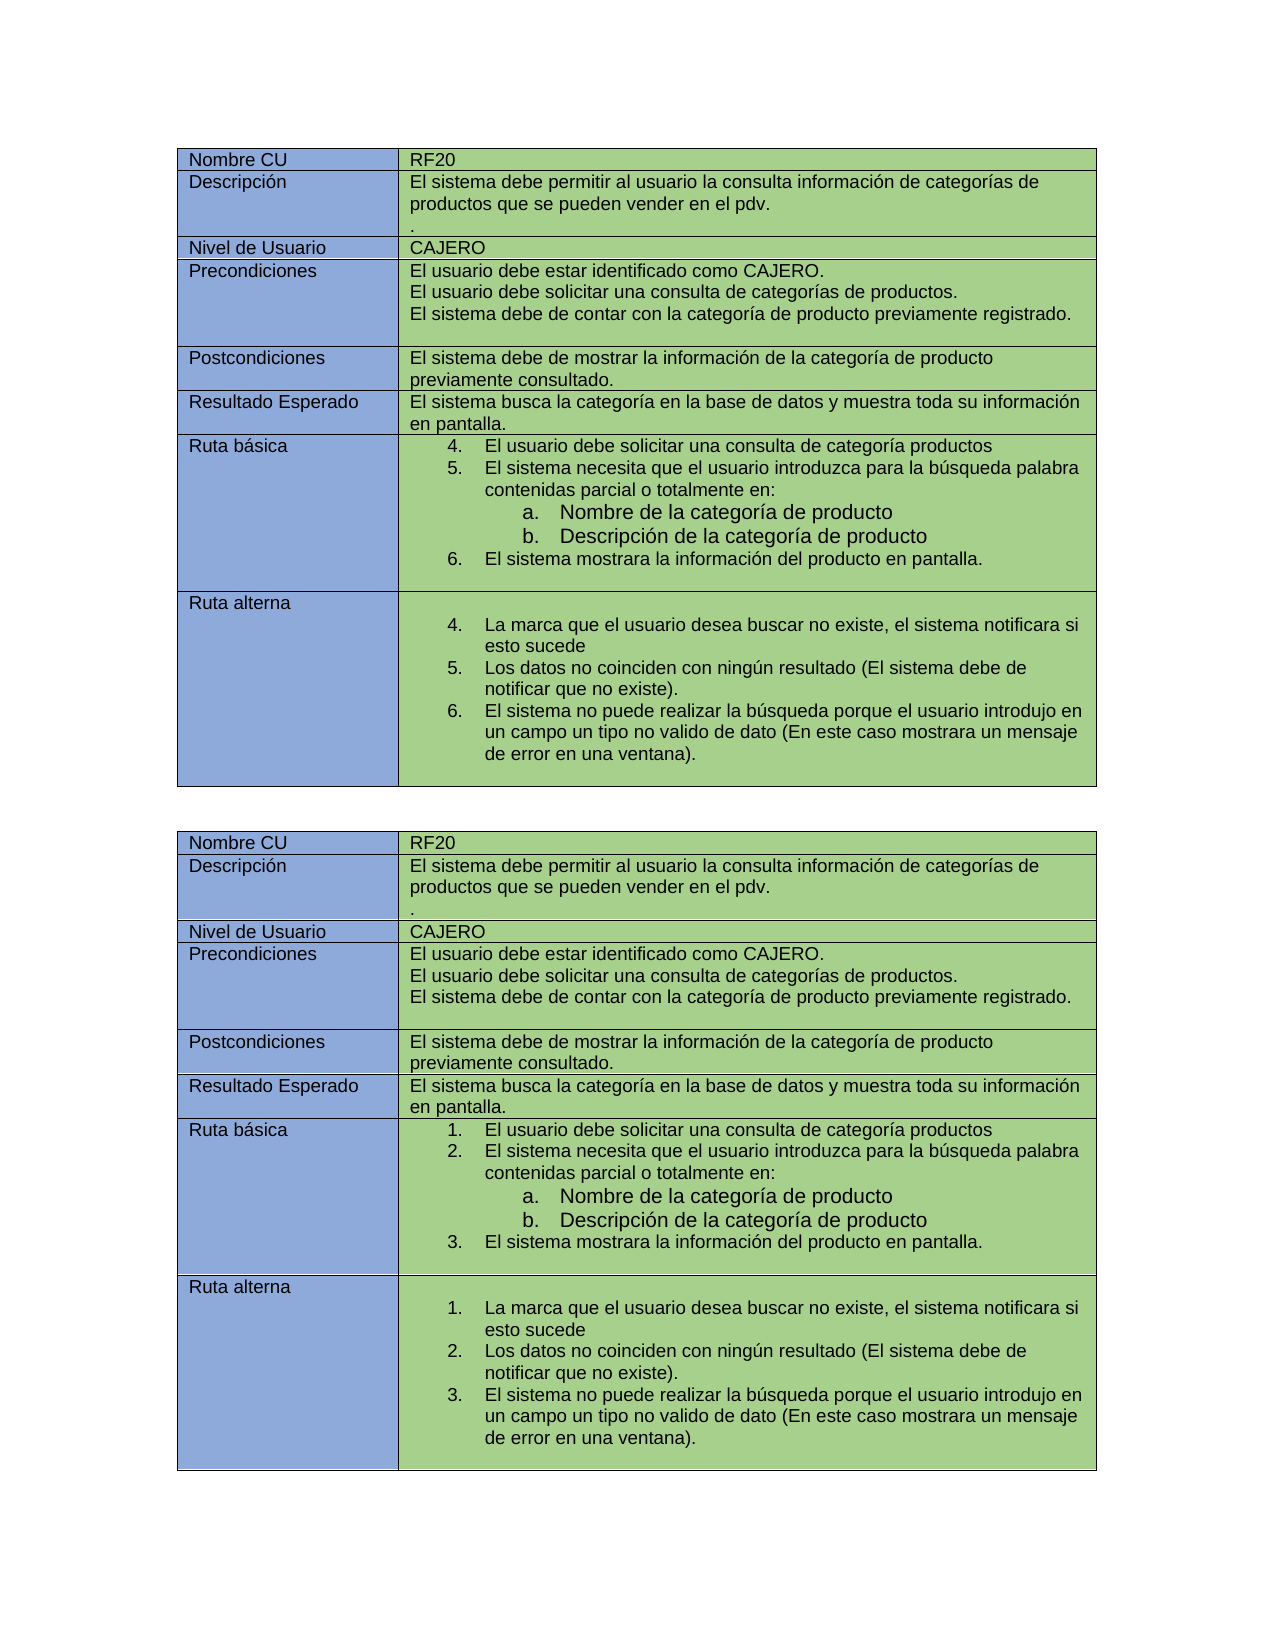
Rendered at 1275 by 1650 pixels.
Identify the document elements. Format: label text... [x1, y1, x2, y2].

table_header Nombre CU [178, 832, 398, 854]
table_cell El sistema debe permitir al usuario la consulta información de categorías de productos que se pueden vender en el pdv. . [399, 855, 1096, 919]
table_cell Precondiciones [178, 260, 398, 346]
table_header Nombre CU [178, 149, 398, 170]
table_cell Ruta básica [178, 1119, 398, 1274]
table_header RF20 [399, 832, 1096, 854]
table_cell La marca que el usuario desea buscar no existe, el sistema notificara si esto sucede Los datos no coinciden con ningún resultado (El sistema debe de notificar que no existe). El sistema no puede realizar la búsqueda porque el usuario introdujo en un campo un tipo no valido de dato (En este caso mostrara un mensaje de error en una ventana). [399, 1276, 1096, 1469]
table_cell CAJERO [399, 921, 1096, 942]
table_cell Resultado Esperado [178, 391, 398, 434]
table_cell El sistema busca la categoría en la base de datos y muestra toda su información en pantalla. [399, 1075, 1096, 1118]
table_cell El usuario debe estar identificado como CAJERO. El usuario debe solicitar una consulta de categorías de productos. El sistema debe de contar con la categoría de producto previamente registrado. [399, 943, 1096, 1029]
table_cell Descripción [178, 171, 398, 236]
table_cell Postcondiciones [178, 1030, 398, 1073]
table_cell Precondiciones [178, 943, 398, 1029]
table_cell Nivel de Usuario [178, 921, 398, 942]
table_cell El usuario debe solicitar una consulta de categoría productos El sistema necesita que el usuario introduzca para la búsqueda palabra contenidas parcial o totalmente en: Nombre de la categoría de producto Descripción de la categoría de producto El sistema mostrara la información del producto en pantalla. [399, 435, 1096, 591]
table_cell El sistema busca la categoría en la base de datos y muestra toda su información en pantalla. [399, 391, 1096, 434]
table_cell Descripción [178, 855, 398, 919]
table_cell CAJERO [399, 237, 1096, 258]
table_cell Resultado Esperado [178, 1075, 398, 1118]
table_cell El sistema debe de mostrar la información de la categoría de producto previamente consultado. [399, 347, 1096, 390]
table_cell Postcondiciones [178, 347, 398, 390]
table_cell El usuario debe estar identificado como CAJERO. El usuario debe solicitar una consulta de categorías de productos. El sistema debe de contar con la categoría de producto previamente registrado. [399, 260, 1096, 346]
table_cell Nivel de Usuario [178, 237, 398, 258]
table_cell Ruta básica [178, 435, 398, 591]
table_cell El sistema debe de mostrar la información de la categoría de producto previamente consultado. [399, 1030, 1096, 1073]
table_header RF20 [399, 149, 1096, 170]
table_cell El usuario debe solicitar una consulta de categoría productos El sistema necesita que el usuario introduzca para la búsqueda palabra contenidas parcial o totalmente en: Nombre de la categoría de producto Descripción de la categoría de producto El sistema mostrara la información del producto en pantalla. [399, 1119, 1096, 1274]
table_cell Ruta alterna [178, 1276, 398, 1469]
table_cell Ruta alterna [178, 592, 398, 786]
table_cell El sistema debe permitir al usuario la consulta información de categorías de productos que se pueden vender en el pdv. . [399, 171, 1096, 236]
table_cell La marca que el usuario desea buscar no existe, el sistema notificara si esto sucede Los datos no coinciden con ningún resultado (El sistema debe de notificar que no existe). El sistema no puede realizar la búsqueda porque el usuario introdujo en un campo un tipo no valido de dato (En este caso mostrara un mensaje de error en una ventana). [399, 592, 1096, 786]
